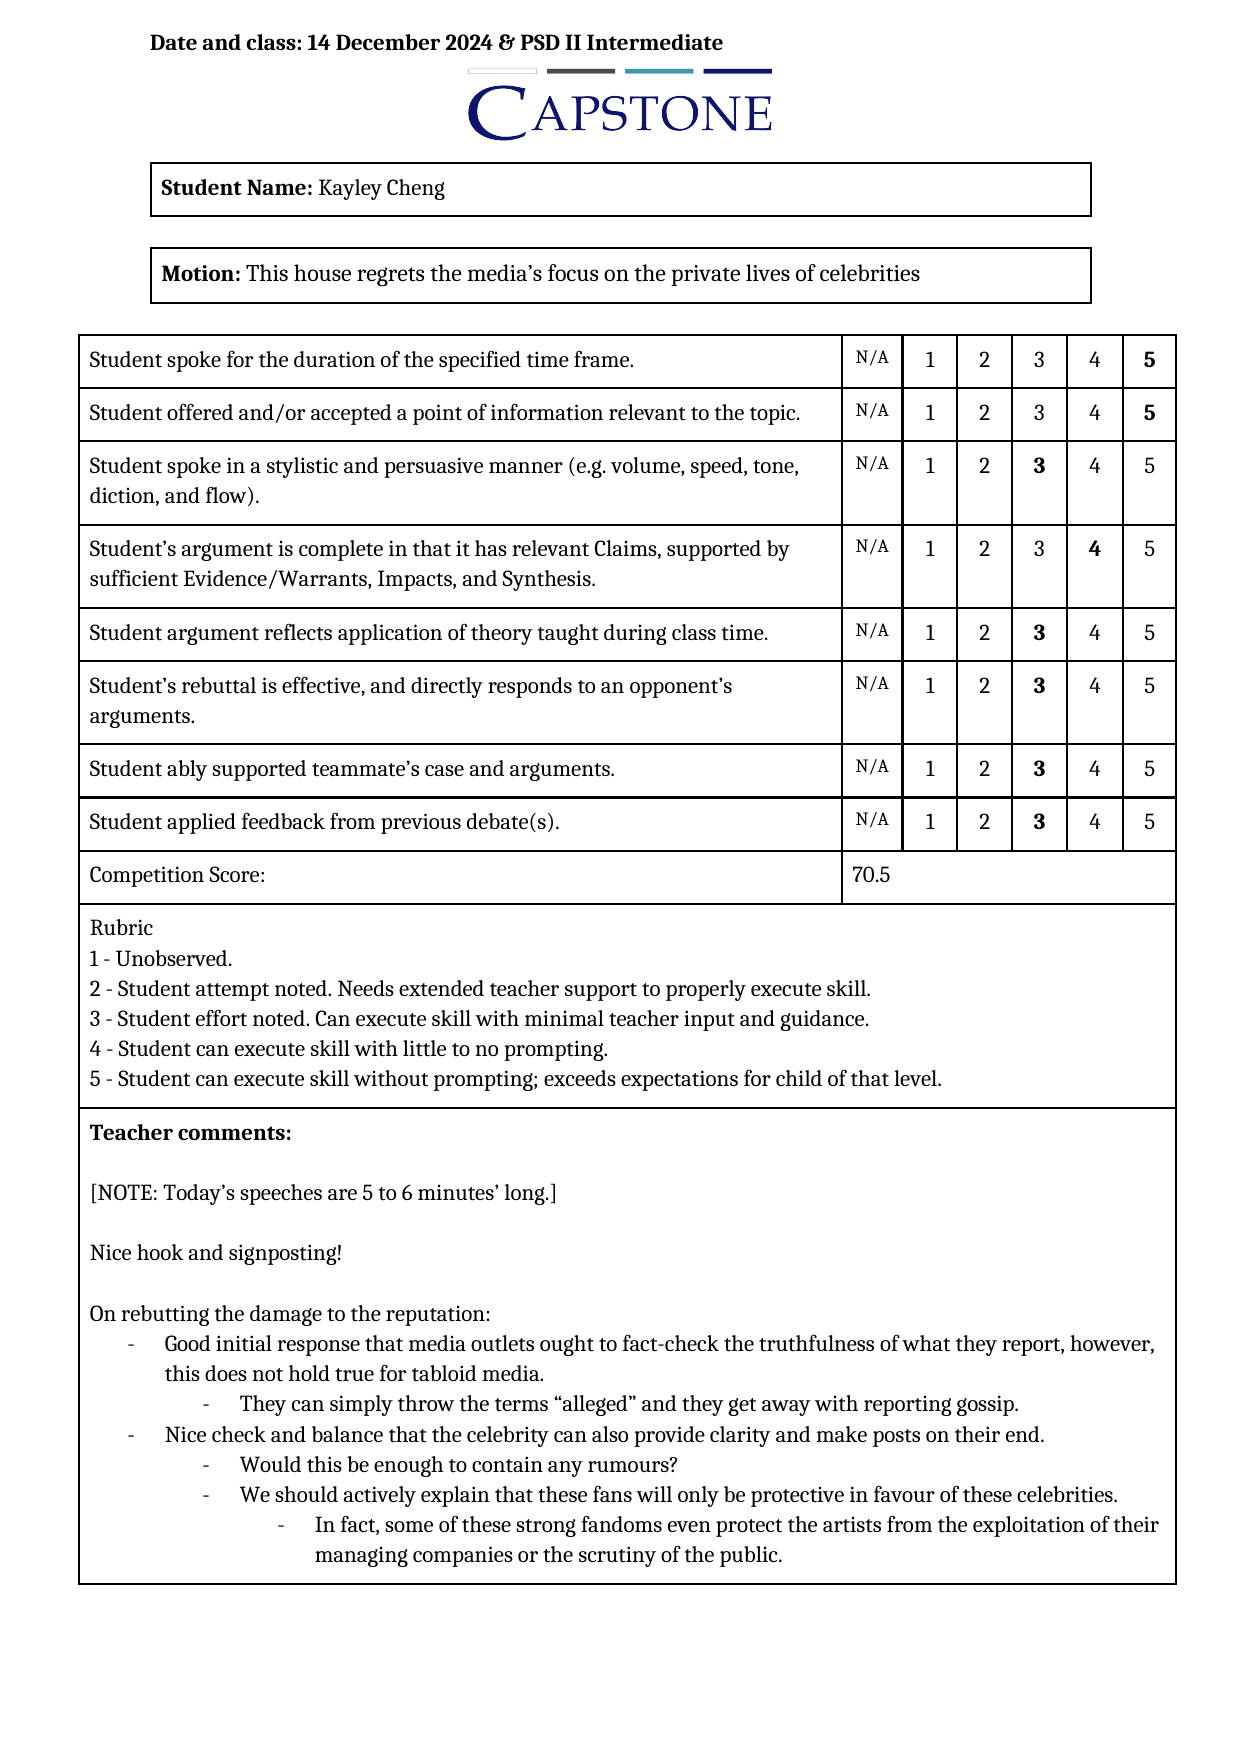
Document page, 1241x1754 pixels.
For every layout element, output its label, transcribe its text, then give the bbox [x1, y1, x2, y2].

table_cell 3 [1013, 662, 1066, 743]
table_cell 1 [904, 389, 956, 440]
table_cell 5 [1124, 799, 1175, 849]
table_cell 4 [1068, 609, 1122, 660]
table_header Student spoke for the duration of the specified time frame. [80, 336, 841, 387]
table_cell N/A [843, 662, 901, 743]
table_cell Student’s rebuttal is effective, and directly responds to an opponent’s arguments. [80, 662, 841, 743]
table_cell 2 [958, 745, 1011, 796]
table_cell 5 [1124, 389, 1175, 440]
table_cell Student applied feedback from previous debate(s). [80, 799, 841, 849]
table_cell 5 [1124, 609, 1175, 660]
table_cell 5 [1124, 662, 1175, 743]
table_cell 4 [1068, 526, 1122, 607]
table_cell 5 [1124, 442, 1175, 523]
table_header Student Name: Kayley Cheng [152, 164, 1090, 215]
table_cell N/A [843, 526, 901, 607]
table_cell 1 [904, 662, 956, 743]
table_cell 1 [904, 442, 956, 523]
table_header Motion: This house regrets the media’s focus on the private lives of celebrities [152, 249, 1090, 302]
table_cell Student argument reflects application of theory taught during class time. [80, 609, 841, 660]
table_cell 4 [1068, 745, 1122, 796]
table_cell 4 [1068, 442, 1122, 523]
table_header 5 [1124, 336, 1175, 387]
table_cell 4 [1068, 662, 1122, 743]
table_cell 2 [958, 609, 1011, 660]
table_cell 4 [1068, 389, 1122, 440]
table_cell 2 [958, 389, 1011, 440]
table_cell N/A [843, 799, 901, 849]
table_cell 1 [904, 526, 956, 607]
table_cell 2 [958, 799, 1011, 849]
table_cell N/A [843, 442, 901, 523]
table_cell 3 [1013, 442, 1066, 523]
table_cell N/A [843, 745, 901, 796]
table_cell N/A [843, 389, 901, 440]
table_cell 3 [1013, 609, 1066, 660]
table_cell Student ably supported teammate’s case and arguments. [80, 745, 841, 796]
table_cell 1 [904, 745, 956, 796]
table_cell 3 [1013, 745, 1066, 796]
table_cell Competition Score: [80, 852, 841, 903]
table_cell N/A [843, 609, 901, 660]
table_header 1 [904, 336, 956, 387]
table_header 2 [958, 336, 1011, 387]
table_cell 2 [958, 662, 1011, 743]
table_cell 4 [1068, 799, 1122, 849]
table_cell 5 [1124, 745, 1175, 796]
table_header 4 [1068, 336, 1122, 387]
table_cell Student offered and/or accepted a point of information relevant to the topic. [80, 389, 841, 440]
table_cell Student spoke in a stylistic and persuasive manner (e.g. volume, speed, tone, diction, and flow). [80, 442, 841, 523]
table_cell 1 [904, 609, 956, 660]
picture [460, 60, 781, 147]
table_cell 1 [904, 799, 956, 849]
table_cell 2 [958, 442, 1011, 523]
table_cell 70.5 [843, 852, 1175, 903]
table_cell 5 [1124, 526, 1175, 607]
table_cell Rubric 1 - Unobserved. 2 - Student attempt noted. Needs extended teacher support to properly execute skill. 3 - Student effort noted. Can execute skill with minimal teacher input and guidance. 4 - Student can execute skill with little to no prompting. 5 - Student can execute skill without prompting; exceeds expectations for child of that level. [80, 905, 1175, 1107]
table_header 3 [1013, 336, 1066, 387]
table_cell 2 [958, 526, 1011, 607]
table_cell 3 [1013, 526, 1066, 607]
table_cell Student’s argument is complete in that it has relevant Claims, supported by sufficient Evidence/Warrants, Impacts, and Synthesis. [80, 526, 841, 607]
table_header N/A [843, 336, 901, 387]
table_cell 3 [1013, 799, 1066, 849]
table_cell 3 [1013, 389, 1066, 440]
